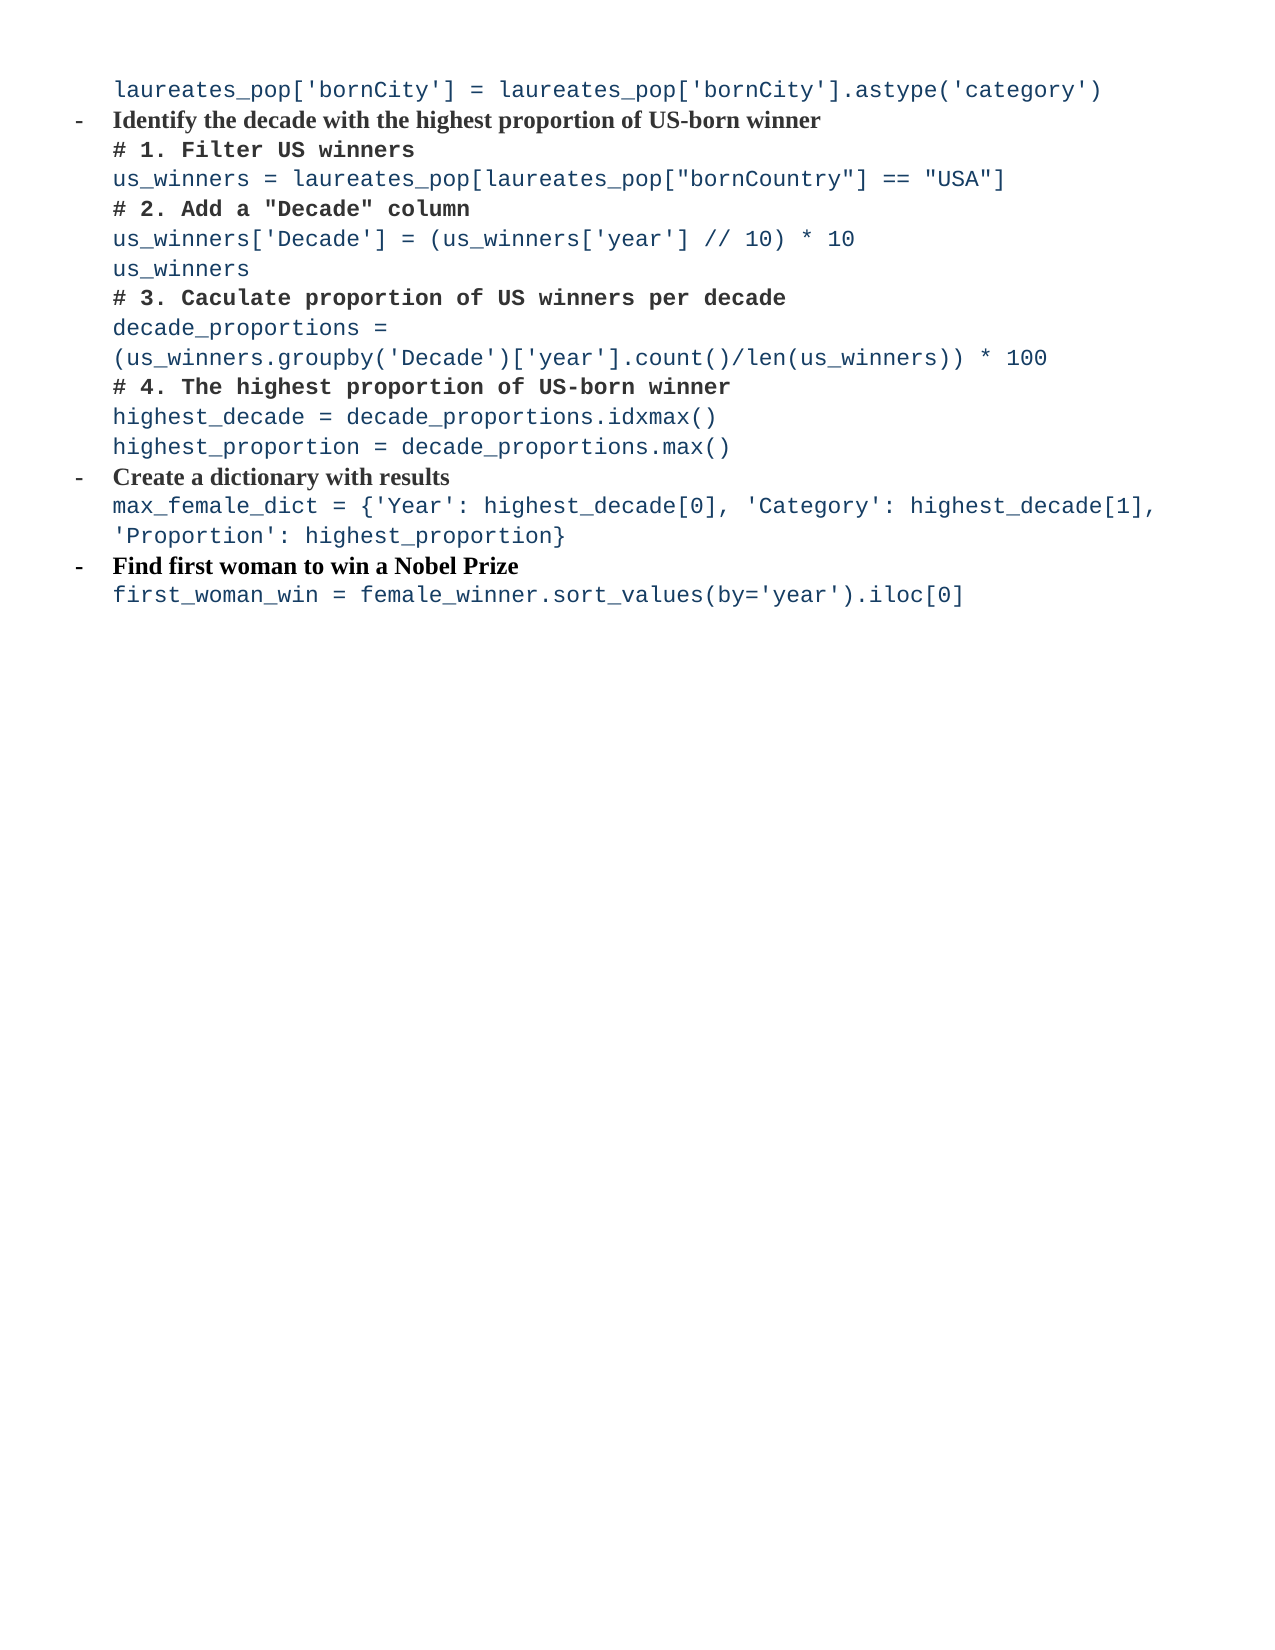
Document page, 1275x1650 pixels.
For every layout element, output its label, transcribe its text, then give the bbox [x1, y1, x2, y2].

list us_winners['Decade'] = (us_winners['year'] // 10) * 10 [112, 223, 1200, 253]
list # 3. Caculate proportion of US winners per decade [112, 283, 1200, 312]
list Find first woman to win a Nobel Prize [75, 550, 1200, 580]
list # 2. Add a "Decade" column [112, 194, 1200, 223]
list # 1. Filter US winners [112, 134, 1200, 164]
list Create a dictionary with results [75, 461, 1200, 491]
text laureates_pop['bornCity'] = laureates_pop['bornCity'].astype('category') [75, 75, 1200, 105]
list Identify the decade with the highest proportion of US-born winner [75, 105, 1200, 134]
list us_winners = laureates_pop[laureates_pop["bornCountry"] == "USA"] [112, 164, 1200, 194]
list # 4. The highest proportion of US-born winner [112, 372, 1200, 402]
list max_female_dict = {'Year': highest_decade[0], 'Category': highest_decade[1], 'Proportion': highest_proportion} [112, 491, 1200, 550]
list decade_proportions = (us_winners.groupby('Decade')['year'].count()/len(us_winners)) * 100 [112, 312, 1200, 372]
list highest_decade = decade_proportions.idxmax() [112, 402, 1200, 431]
list first_woman_win = female_winner.sort_values(by='year').iloc[0] [112, 580, 1200, 609]
list us_winners [112, 253, 1200, 283]
list highest_proportion = decade_proportions.max() [112, 431, 1200, 461]
